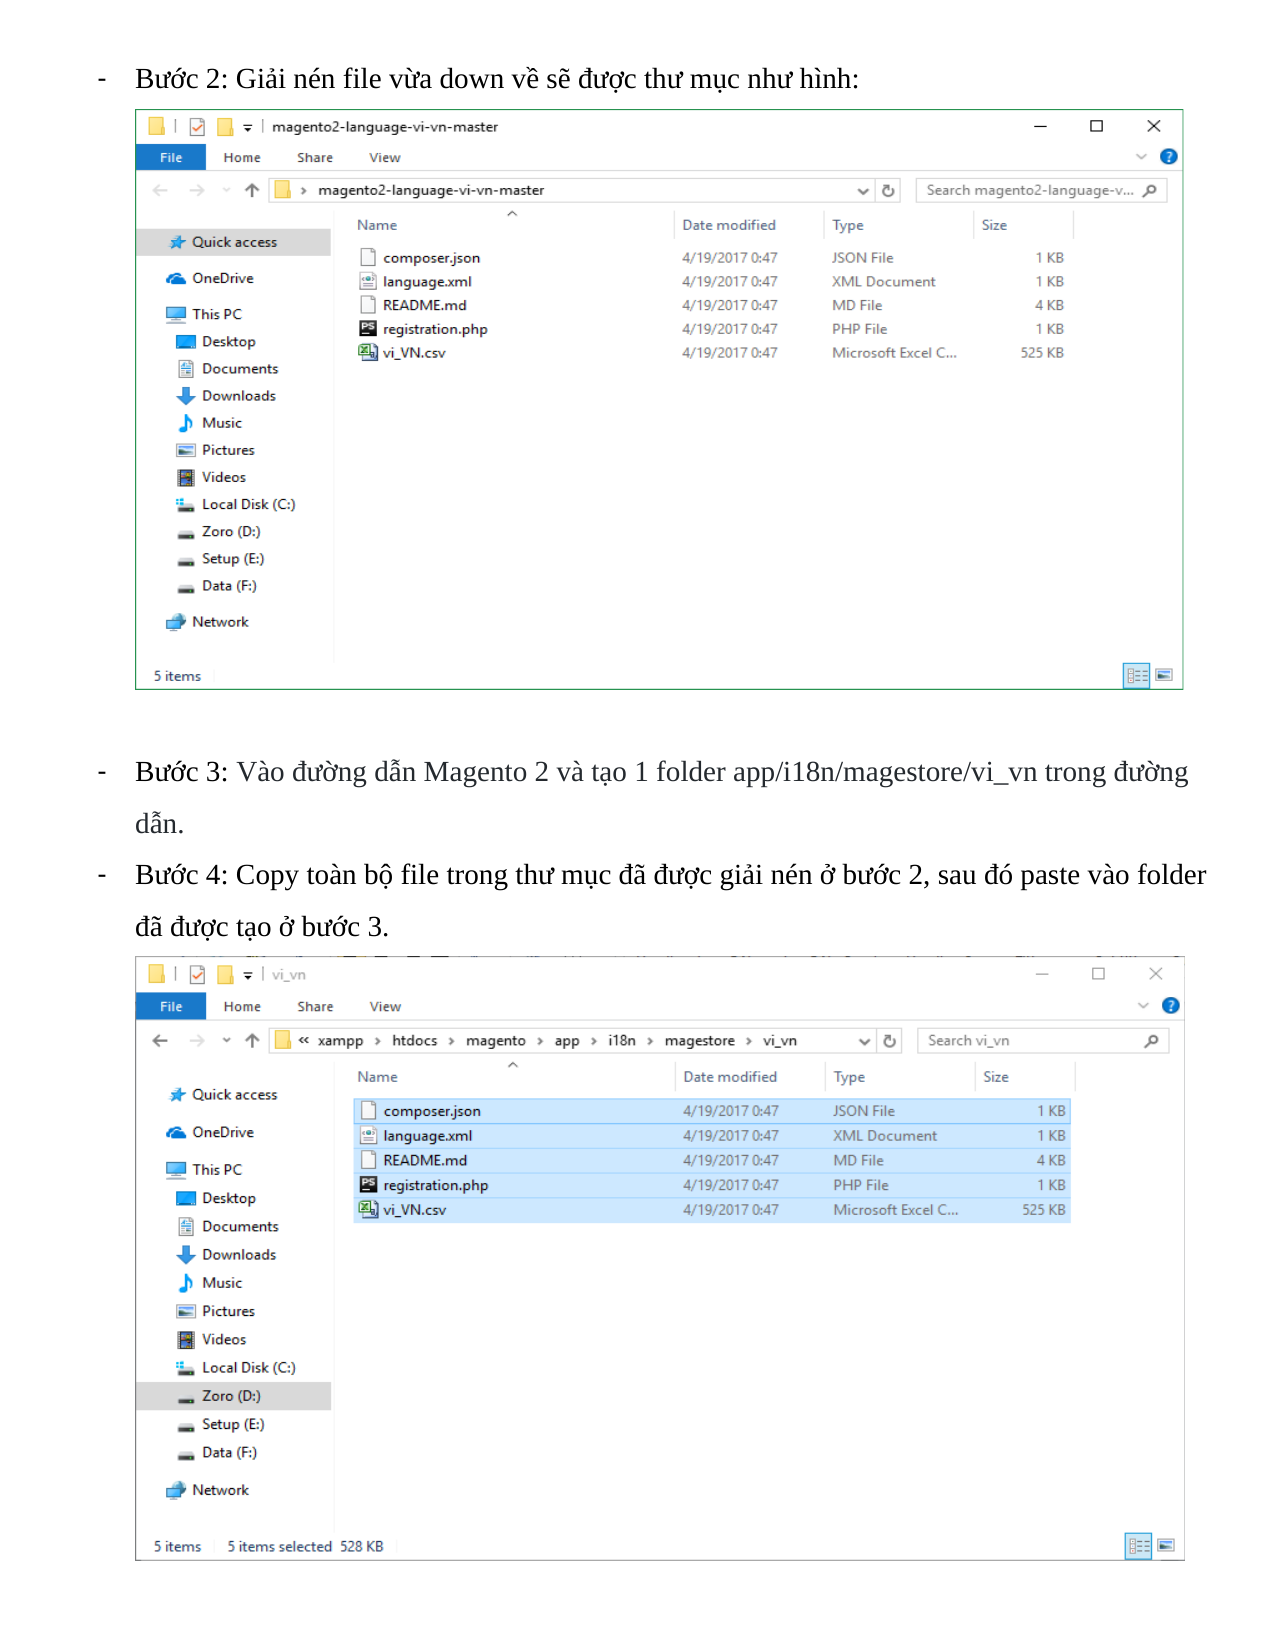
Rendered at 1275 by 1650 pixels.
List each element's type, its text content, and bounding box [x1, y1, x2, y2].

picture [135, 109, 1184, 690]
picture [135, 956, 1185, 1561]
list Bước 3: Vào đường dẫn Magento 2 và tạo 1 folder app/i18n/magestore/vi_vn trong đường dẫn. [97, 753, 1215, 839]
